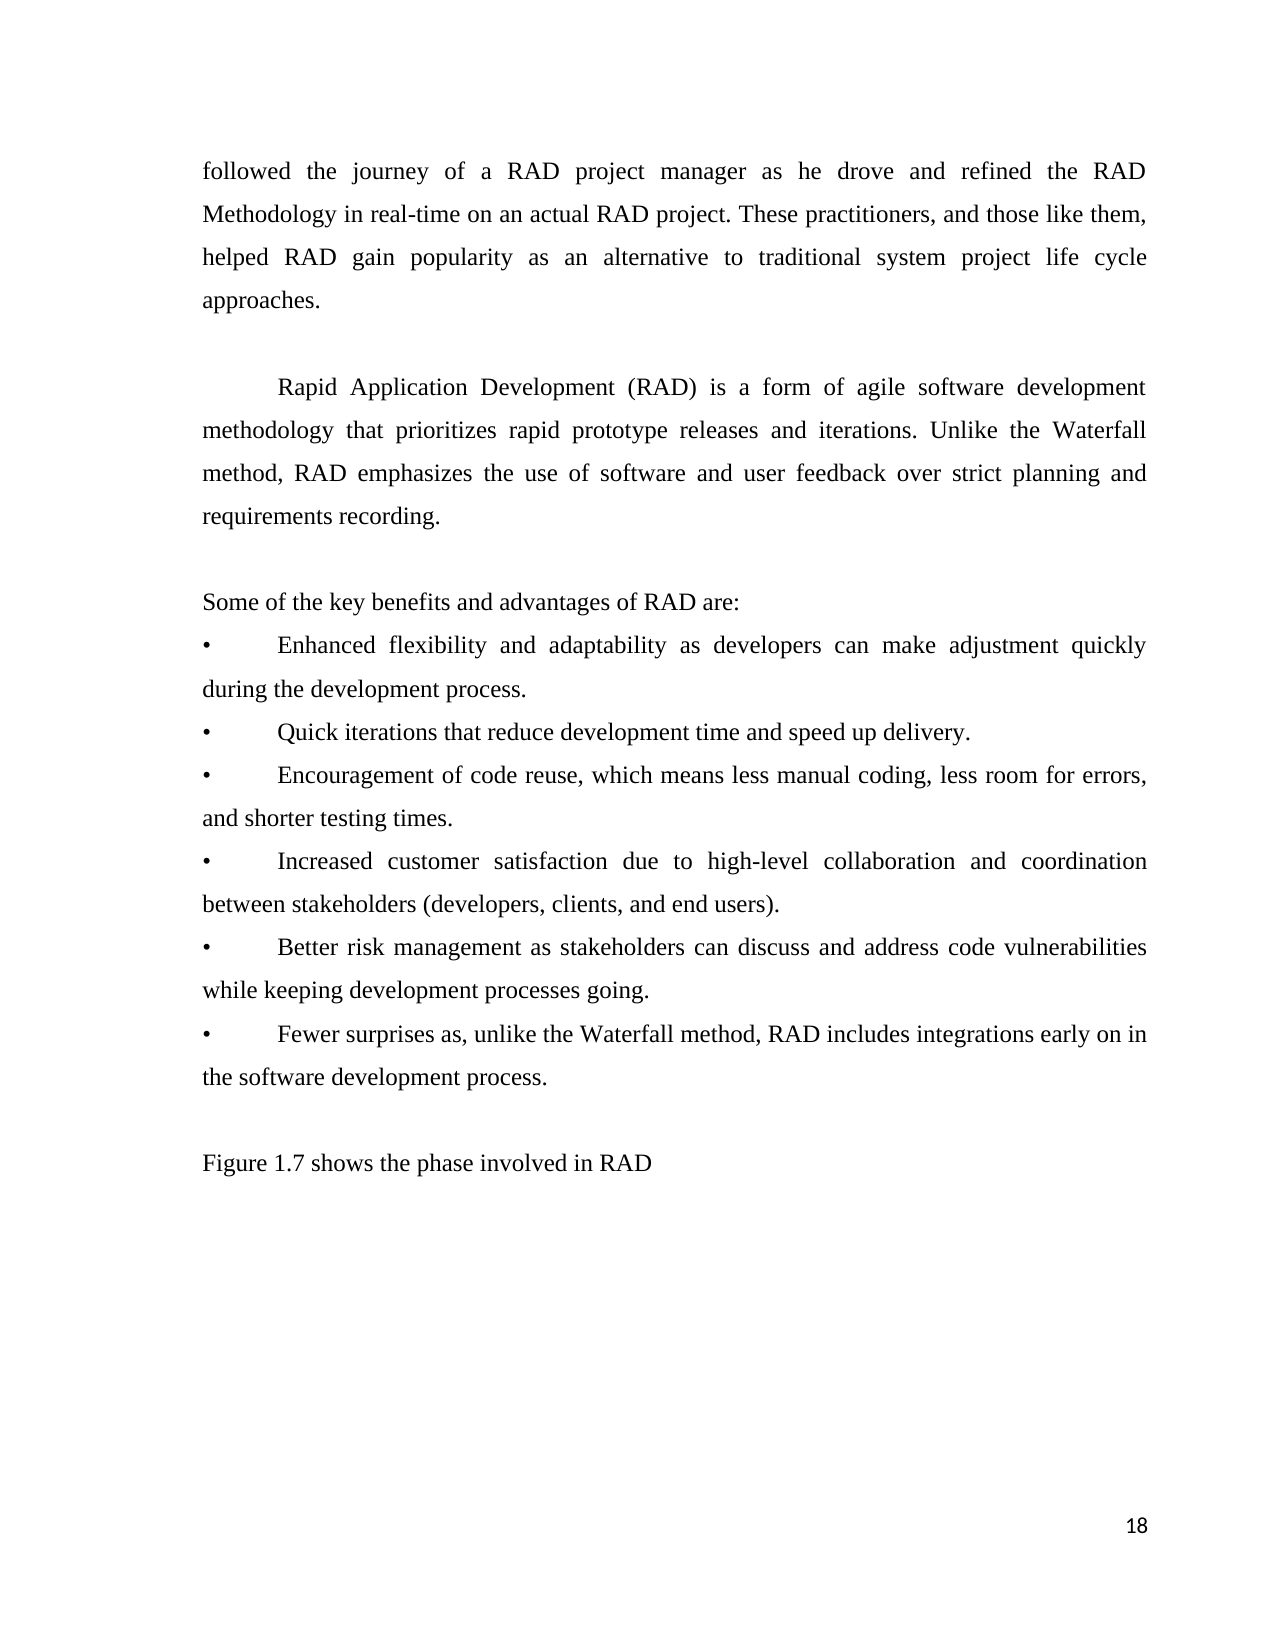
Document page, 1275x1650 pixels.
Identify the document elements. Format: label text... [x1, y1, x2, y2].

list Some of the key benefits and advantages of RAD are: [202, 587, 1148, 616]
list • Fewer surprises as, unlike the Waterfall method, RAD includes integrations early on in the software development process. [202, 1019, 1148, 1091]
list • Quick iterations that reduce development time and speed up delivery. [202, 717, 1148, 746]
list • Better risk management as stakeholders can discuss and address code vulnerabilities while keeping development processes going. [202, 932, 1148, 1004]
list • Enhanced flexibility and adaptability as developers can make adjustment quickly during the development process. [202, 631, 1148, 702]
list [202, 156, 1148, 314]
list Figure 1.7 shows the phase involved in RAD [202, 1148, 1148, 1177]
list • Increased customer satisfaction due to high-level collaboration and coordination between stakeholders (developers, clients, and end users). [202, 846, 1148, 918]
list Rapid Application Development (RAD) is a form of agile software development methodology that prioritizes rapid prototype releases and iterations. Unlike the Waterfall method, RAD emphasizes the use of software and user feedback over strict planning and requirements recording. [202, 372, 1148, 530]
list • Encouragement of code reuse, which means less manual coding, less room for errors, and shorter testing times. [202, 760, 1148, 832]
